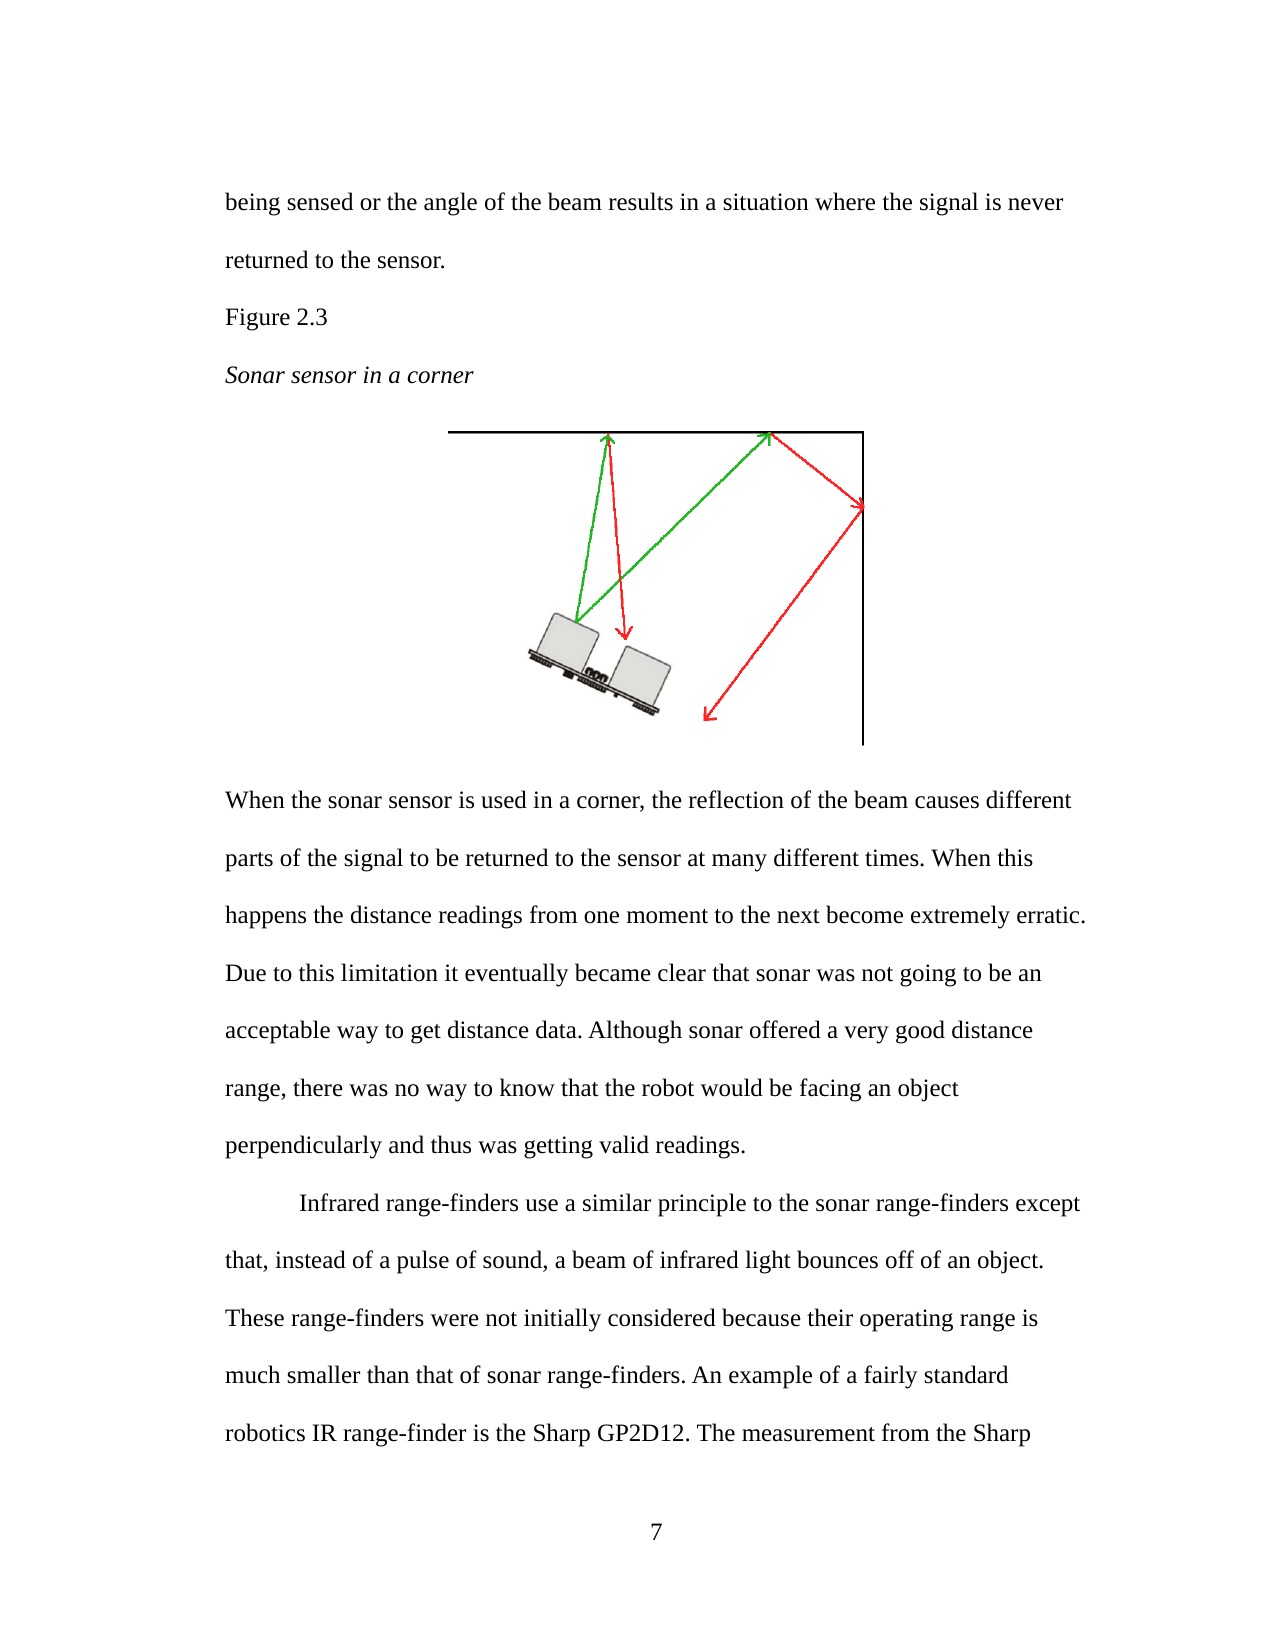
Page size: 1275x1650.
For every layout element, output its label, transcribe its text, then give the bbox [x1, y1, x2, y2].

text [225, 1188, 1087, 1447]
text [225, 187, 1087, 274]
text Figure 2.3 [225, 302, 1087, 331]
picture [437, 417, 876, 757]
text Sonar sensor in a corner [225, 360, 1087, 389]
text When the sonar sensor is used in a corner, the reflection of the beam causes different parts of the signal to be returned to the sensor at many different times. When this happens the distance readings from one moment to the next become extremely erratic. Due to this limitation it eventually became clear that sonar was not going to be an acceptable way to get distance data. Although sonar offered a very good distance range, there was no way to know that the robot would be facing an object perpendicularly and thus was getting valid readings. [225, 785, 1087, 1159]
